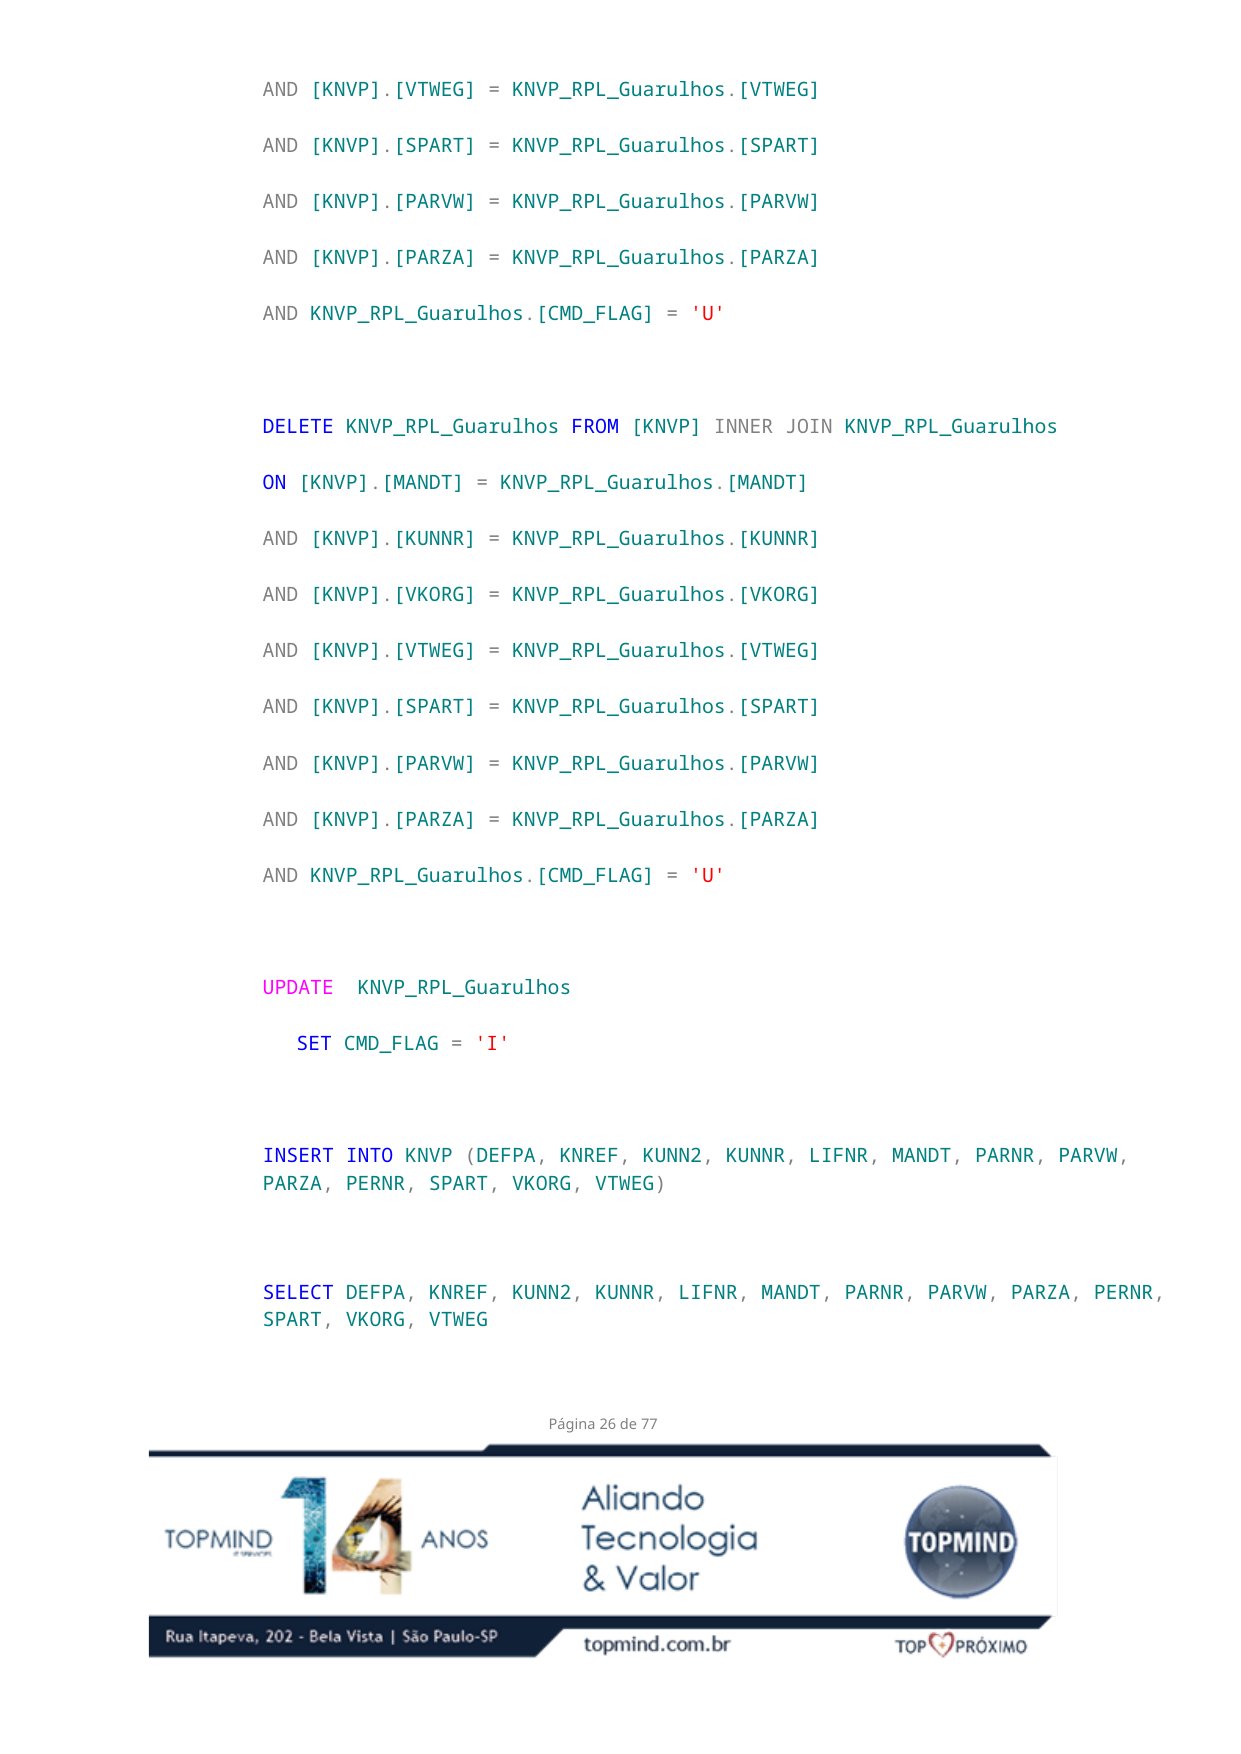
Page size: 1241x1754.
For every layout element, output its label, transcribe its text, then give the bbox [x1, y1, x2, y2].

text SET CMD_FLAG = 'I' [262, 1029, 1165, 1056]
text ON [KNVP].[MANDT] = KNVP_RPL_Guarulhos.[MANDT] [262, 468, 1165, 495]
text AND KNVP_RPL_Guarulhos.[CMD_FLAG] = 'U' [262, 861, 1165, 888]
picture [148, 1436, 1069, 1667]
text AND [KNVP].[KUNNR] = KNVP_RPL_Guarulhos.[KUNNR] [262, 524, 1165, 551]
text INSERT INTO KNVP (DEFPA, KNREF, KUNN2, KUNNR, LIFNR, MANDT, PARNR, PARVW, PARZA, PERNR, SPART, VKORG, VTWEG) [262, 1142, 1165, 1196]
text AND KNVP_RPL_Guarulhos.[CMD_FLAG] = 'U' [262, 299, 1165, 327]
text AND [KNVP].[PARZA] = KNVP_RPL_Guarulhos.[PARZA] [262, 805, 1165, 832]
text AND [KNVP].[PARZA] = KNVP_RPL_Guarulhos.[PARZA] [262, 243, 1165, 270]
text AND [KNVP].[VTWEG] = KNVP_RPL_Guarulhos.[VTWEG] [189, 75, 1165, 102]
text AND [KNVP].[VTWEG] = KNVP_RPL_Guarulhos.[VTWEG] [262, 636, 1165, 663]
text AND [KNVP].[VKORG] = KNVP_RPL_Guarulhos.[VKORG] [262, 580, 1165, 607]
text AND [KNVP].[SPART] = KNVP_RPL_Guarulhos.[SPART] [262, 131, 1165, 158]
text DELETE KNVP_RPL_Guarulhos FROM [KNVP] INNER JOIN KNVP_RPL_Guarulhos [262, 412, 1165, 439]
text SELECT DEFPA, KNREF, KUNN2, KUNNR, LIFNR, MANDT, PARNR, PARVW, PARZA, PERNR, SPART, VKORG, VTWEG [262, 1278, 1165, 1332]
text AND [KNVP].[PARVW] = KNVP_RPL_Guarulhos.[PARVW] [262, 749, 1165, 776]
text AND [KNVP].[PARVW] = KNVP_RPL_Guarulhos.[PARVW] [262, 187, 1165, 214]
text AND [KNVP].[SPART] = KNVP_RPL_Guarulhos.[SPART] [262, 693, 1165, 719]
text UPDATE KNVP_RPL_Guarulhos [262, 973, 1165, 1000]
